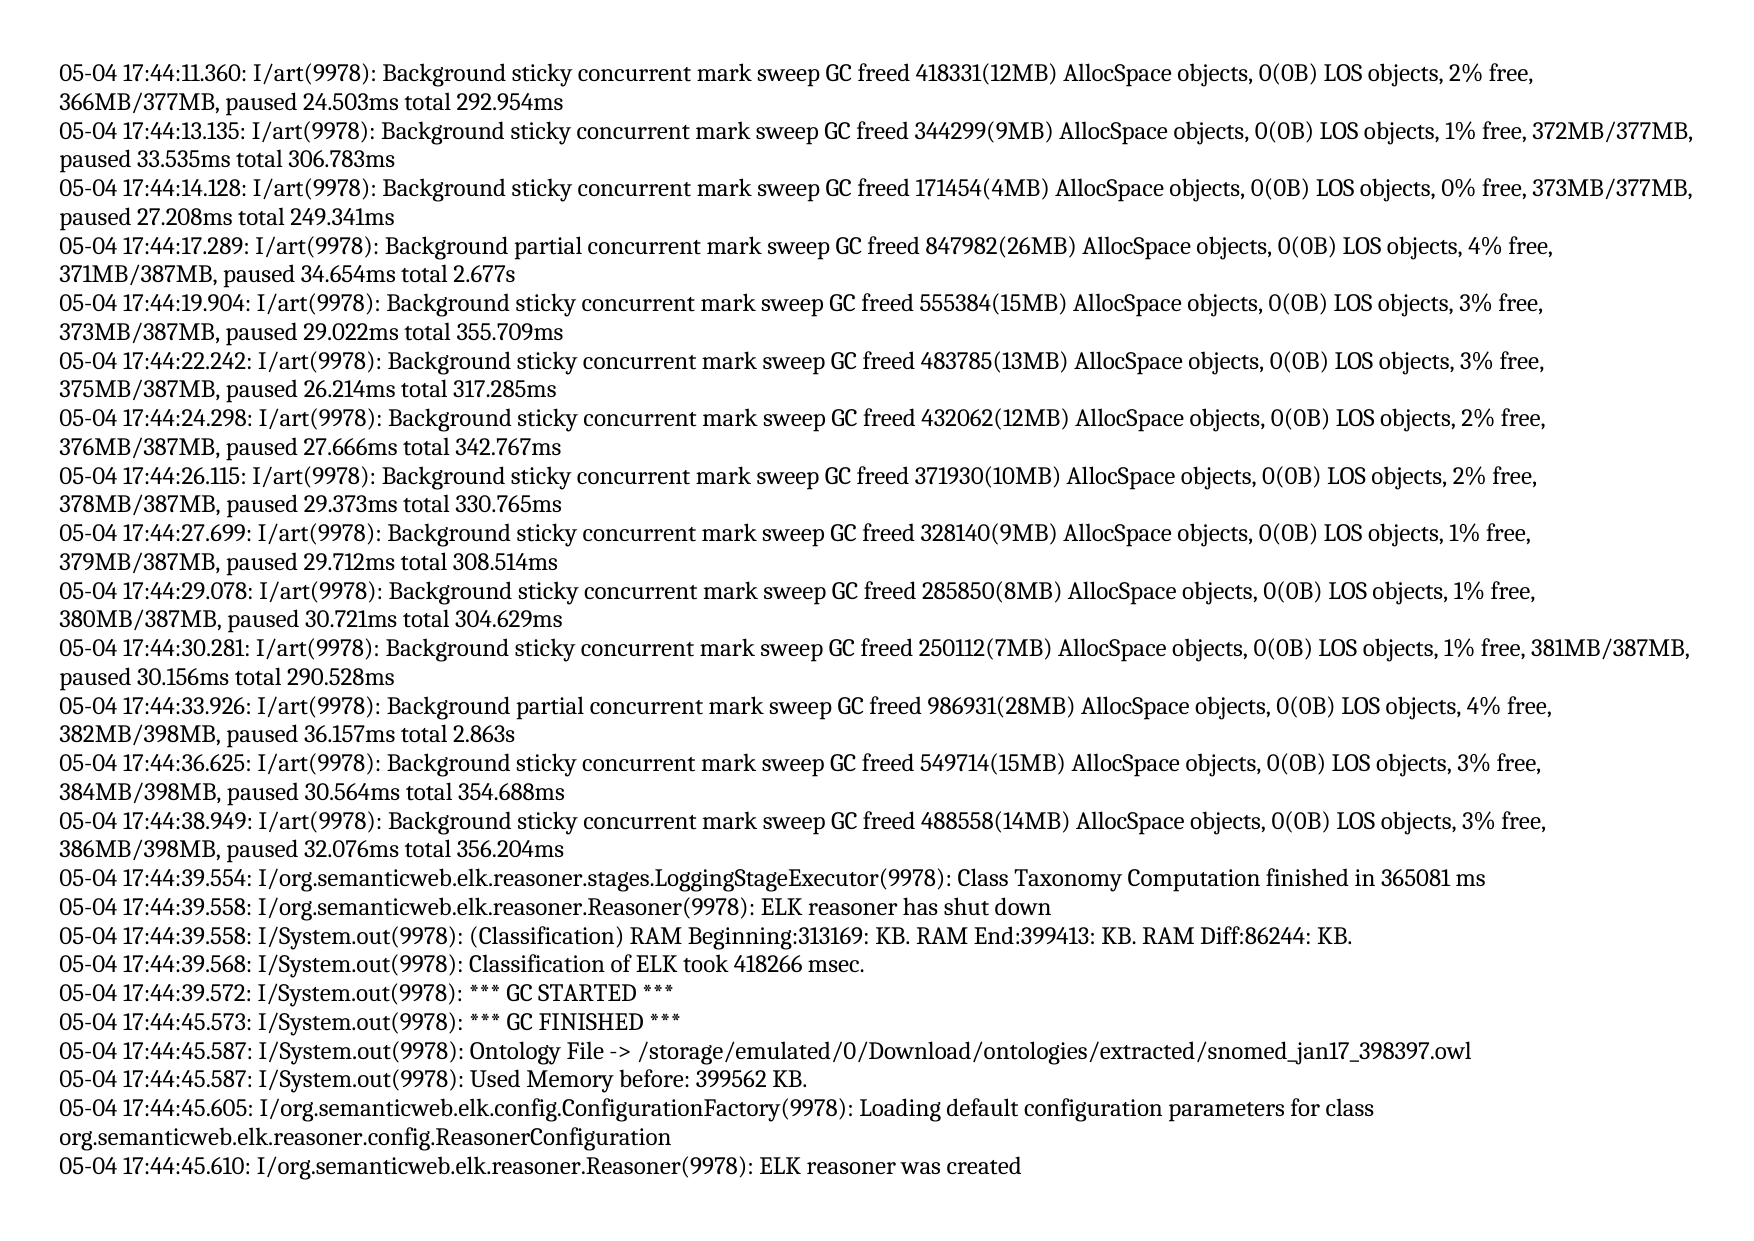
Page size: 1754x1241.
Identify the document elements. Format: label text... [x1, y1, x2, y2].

text 05-04 17:44:45.573: I/System.out(9978): *** GC FINISHED *** [59, 1008, 1695, 1037]
text 05-04 17:44:17.289: I/art(9978): Background partial concurrent mark sweep GC freed 847982(26MB) AllocSpace objects, 0(0B) LOS objects, 4% free, 371MB/387MB, paused 34.654ms total 2.677s [59, 232, 1695, 289]
text 05-04 17:44:45.605: I/org.semanticweb.elk.config.ConfigurationFactory(9978): Loading default configuration parameters for class org.semanticweb.elk.reasoner.config.ReasonerConfiguration [59, 1094, 1695, 1152]
text 05-04 17:44:39.568: I/System.out(9978): Classification of ELK took 418266 msec. [59, 950, 1695, 979]
text 05-04 17:44:24.298: I/art(9978): Background sticky concurrent mark sweep GC freed 432062(12MB) AllocSpace objects, 0(0B) LOS objects, 2% free, 376MB/387MB, paused 27.666ms total 342.767ms [59, 404, 1695, 462]
text 05-04 17:44:45.587: I/System.out(9978): Used Memory before: 399562 KB. [59, 1065, 1695, 1094]
text 05-04 17:44:36.625: I/art(9978): Background sticky concurrent mark sweep GC freed 549714(15MB) AllocSpace objects, 0(0B) LOS objects, 3% free, 384MB/398MB, paused 30.564ms total 354.688ms [59, 749, 1695, 807]
text 05-04 17:44:39.572: I/System.out(9978): *** GC STARTED *** [59, 979, 1695, 1008]
text 05-04 17:44:19.904: I/art(9978): Background sticky concurrent mark sweep GC freed 555384(15MB) AllocSpace objects, 0(0B) LOS objects, 3% free, 373MB/387MB, paused 29.022ms total 355.709ms [59, 289, 1695, 347]
text 05-04 17:44:39.554: I/org.semanticweb.elk.reasoner.stages.LoggingStageExecutor(9978): Class Taxonomy Computation finished in 365081 ms [59, 864, 1695, 893]
text 05-04 17:44:39.558: I/System.out(9978): (Classification) RAM Beginning:313169: KB. RAM End:399413: KB. RAM Diff:86244: KB. [59, 922, 1695, 950]
text 05-04 17:44:13.135: I/art(9978): Background sticky concurrent mark sweep GC freed 344299(9MB) AllocSpace objects, 0(0B) LOS objects, 1% free, 372MB/377MB, paused 33.535ms total 306.783ms [59, 117, 1695, 174]
text 05-04 17:44:45.587: I/System.out(9978): Ontology File -> /storage/emulated/0/Download/ontologies/extracted/snomed_jan17_398397.owl [59, 1037, 1695, 1065]
text 05-04 17:44:38.949: I/art(9978): Background sticky concurrent mark sweep GC freed 488558(14MB) AllocSpace objects, 0(0B) LOS objects, 3% free, 386MB/398MB, paused 32.076ms total 356.204ms [59, 807, 1695, 864]
text 05-04 17:44:26.115: I/art(9978): Background sticky concurrent mark sweep GC freed 371930(10MB) AllocSpace objects, 0(0B) LOS objects, 2% free, 378MB/387MB, paused 29.373ms total 330.765ms [59, 462, 1695, 519]
text 05-04 17:44:45.610: I/org.semanticweb.elk.reasoner.Reasoner(9978): ELK reasoner was created [59, 1152, 1695, 1180]
text 05-04 17:44:33.926: I/art(9978): Background partial concurrent mark sweep GC freed 986931(28MB) AllocSpace objects, 0(0B) LOS objects, 4% free, 382MB/398MB, paused 36.157ms total 2.863s [59, 692, 1695, 749]
text 05-04 17:44:22.242: I/art(9978): Background sticky concurrent mark sweep GC freed 483785(13MB) AllocSpace objects, 0(0B) LOS objects, 3% free, 375MB/387MB, paused 26.214ms total 317.285ms [59, 347, 1695, 404]
text 05-04 17:44:29.078: I/art(9978): Background sticky concurrent mark sweep GC freed 285850(8MB) AllocSpace objects, 0(0B) LOS objects, 1% free, 380MB/387MB, paused 30.721ms total 304.629ms [59, 577, 1695, 634]
text 05-04 17:44:39.558: I/org.semanticweb.elk.reasoner.Reasoner(9978): ELK reasoner has shut down [59, 893, 1695, 922]
text 05-04 17:44:14.128: I/art(9978): Background sticky concurrent mark sweep GC freed 171454(4MB) AllocSpace objects, 0(0B) LOS objects, 0% free, 373MB/377MB, paused 27.208ms total 249.341ms [59, 174, 1695, 232]
text 05-04 17:44:30.281: I/art(9978): Background sticky concurrent mark sweep GC freed 250112(7MB) AllocSpace objects, 0(0B) LOS objects, 1% free, 381MB/387MB, paused 30.156ms total 290.528ms [59, 634, 1695, 692]
text 05-04 17:44:11.360: I/art(9978): Background sticky concurrent mark sweep GC freed 418331(12MB) AllocSpace objects, 0(0B) LOS objects, 2% free, 366MB/377MB, paused 24.503ms total 292.954ms [59, 59, 1695, 117]
text 05-04 17:44:27.699: I/art(9978): Background sticky concurrent mark sweep GC freed 328140(9MB) AllocSpace objects, 0(0B) LOS objects, 1% free, 379MB/387MB, paused 29.712ms total 308.514ms [59, 519, 1695, 577]
